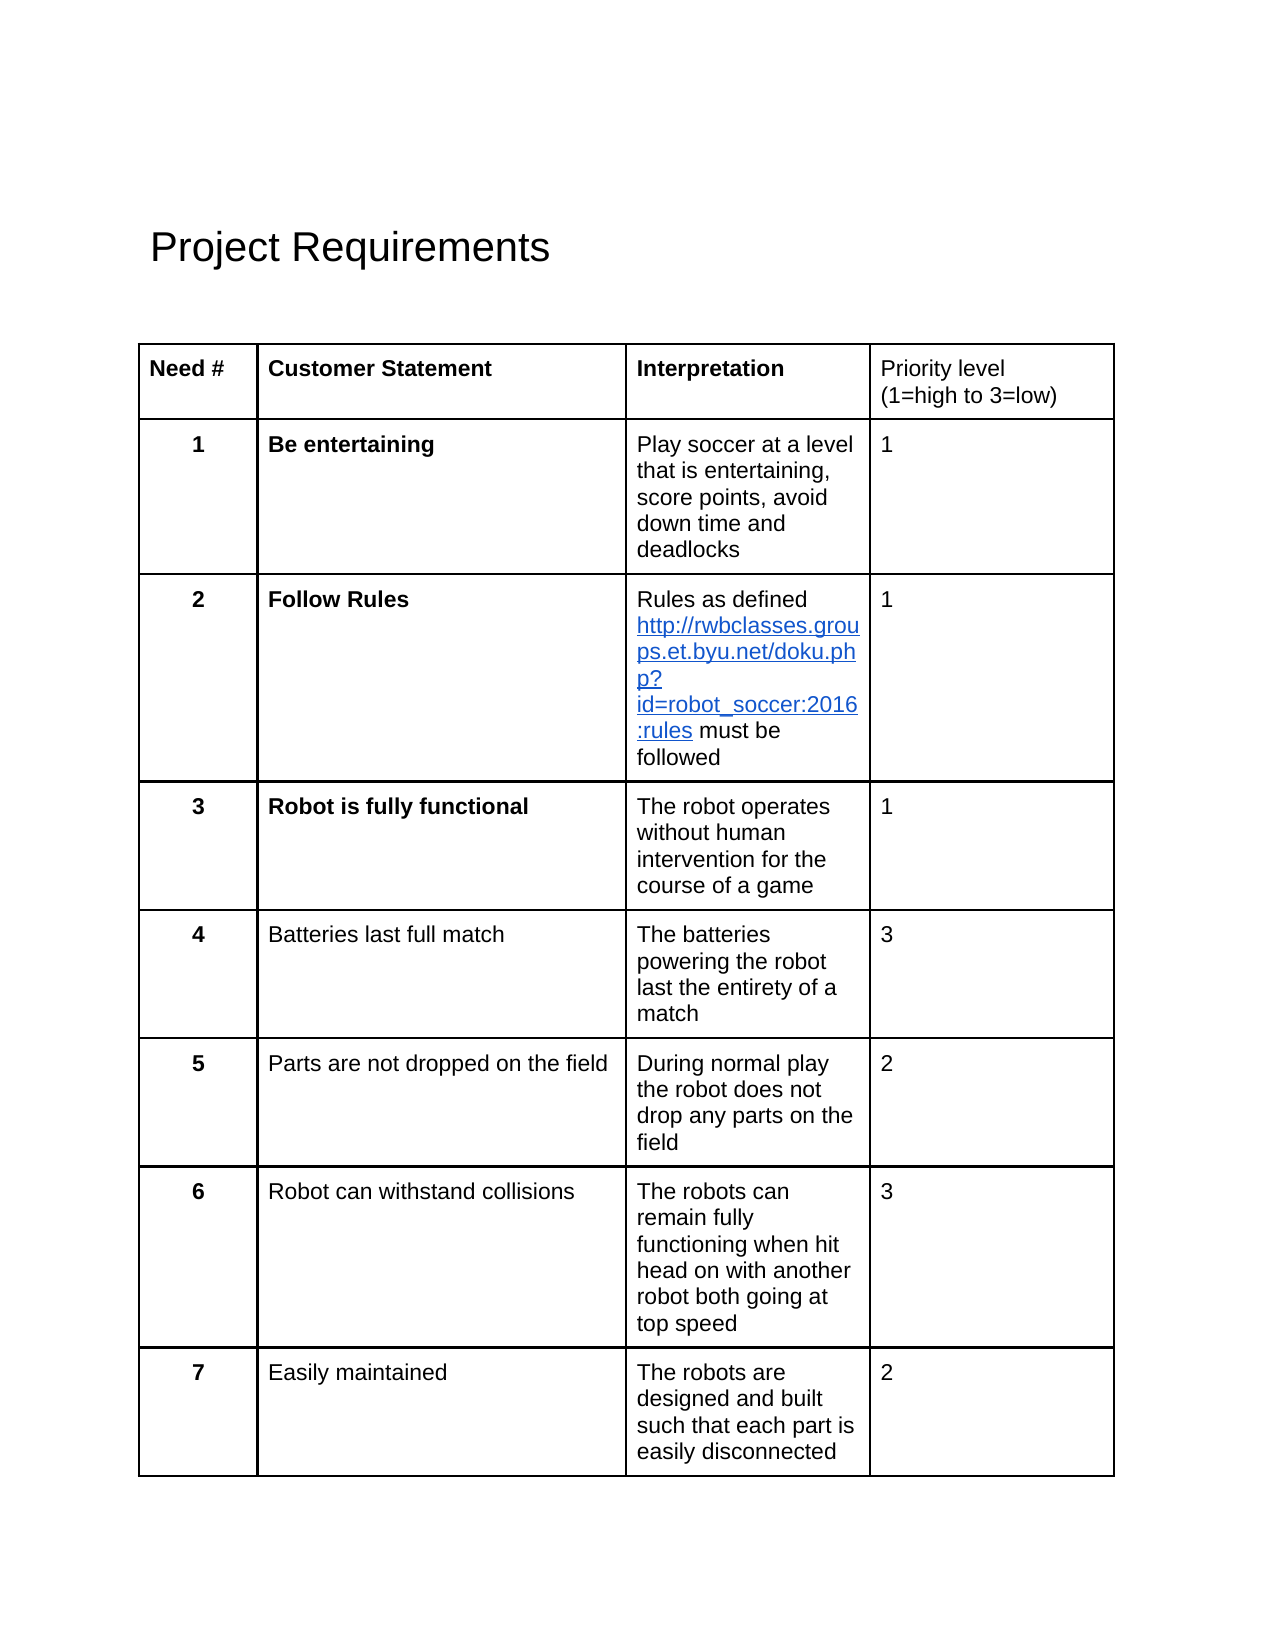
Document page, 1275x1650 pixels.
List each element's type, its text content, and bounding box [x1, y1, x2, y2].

table_cell 2 [871, 1349, 1113, 1475]
table_cell 1 [140, 420, 256, 573]
table_header Priority level (1=high to 3=low) [871, 345, 1113, 418]
table_cell Rules as defined http://rwbclasses.groups.et.byu.net/doku.php?id=robot_soccer:2016:rules must be followed [627, 575, 869, 780]
table_cell Be entertaining [259, 420, 625, 573]
table_cell Follow Rules [259, 575, 625, 780]
table_cell Batteries last full match [259, 911, 625, 1037]
table_cell 2 [140, 575, 256, 780]
table_header Interpretation [627, 345, 869, 418]
table_cell 2 [871, 1039, 1113, 1165]
table_cell Play soccer at a level that is entertaining, score points, avoid down time and deadlocks [627, 420, 869, 573]
table_cell The batteries powering the robot last the entirety of a match [627, 911, 869, 1037]
table_cell 1 [871, 420, 1113, 573]
table_cell 1 [871, 575, 1113, 780]
table_cell Easily maintained [259, 1349, 625, 1475]
table_cell 1 [871, 783, 1113, 909]
table_cell 3 [871, 911, 1113, 1037]
table_cell 3 [871, 1168, 1113, 1346]
table_cell The robot operates without human intervention for the course of a game [627, 783, 869, 909]
table_cell 5 [140, 1039, 256, 1165]
table_cell Robot is fully functional [259, 783, 625, 909]
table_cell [627, 1349, 869, 1475]
table_cell 4 [140, 911, 256, 1037]
table_cell Parts are not dropped on the field [259, 1039, 625, 1165]
table_cell 6 [140, 1168, 256, 1346]
table_cell The robots can remain fully functioning when hit head on with another robot both going at top speed [627, 1168, 869, 1346]
table_cell Robot can withstand collisions [259, 1168, 625, 1346]
table_header Customer Statement [259, 345, 625, 418]
table_cell 7 [140, 1349, 256, 1475]
table_cell 3 [140, 783, 256, 909]
subtitle Project Requirements [150, 222, 1125, 270]
table_header Need # [140, 345, 256, 418]
table_cell During normal play the robot does not drop any parts on the field [627, 1039, 869, 1165]
